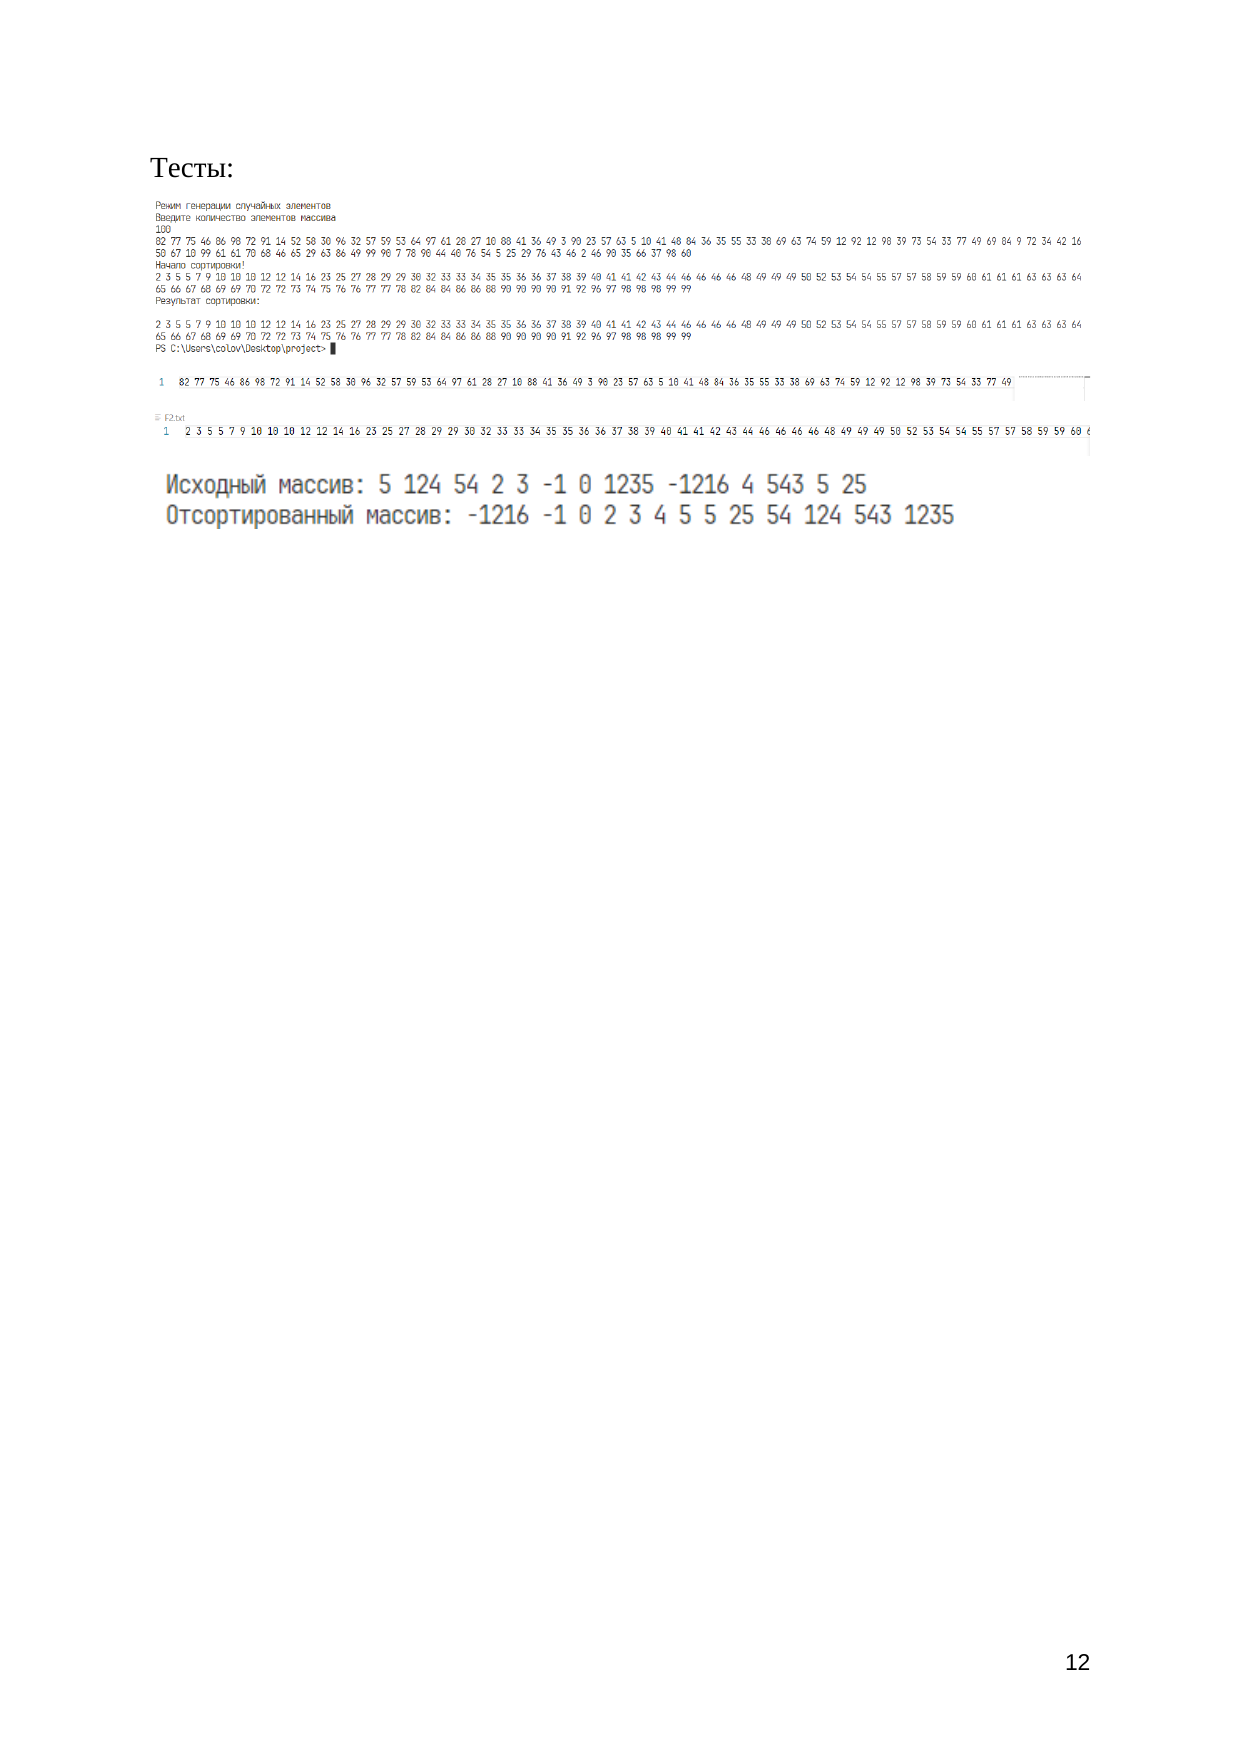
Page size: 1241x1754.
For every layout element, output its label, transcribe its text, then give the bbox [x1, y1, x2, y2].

text Тесты: [150, 150, 1090, 183]
picture [150, 414, 1091, 456]
picture [150, 200, 1091, 361]
picture [150, 468, 982, 529]
picture [150, 373, 1091, 401]
